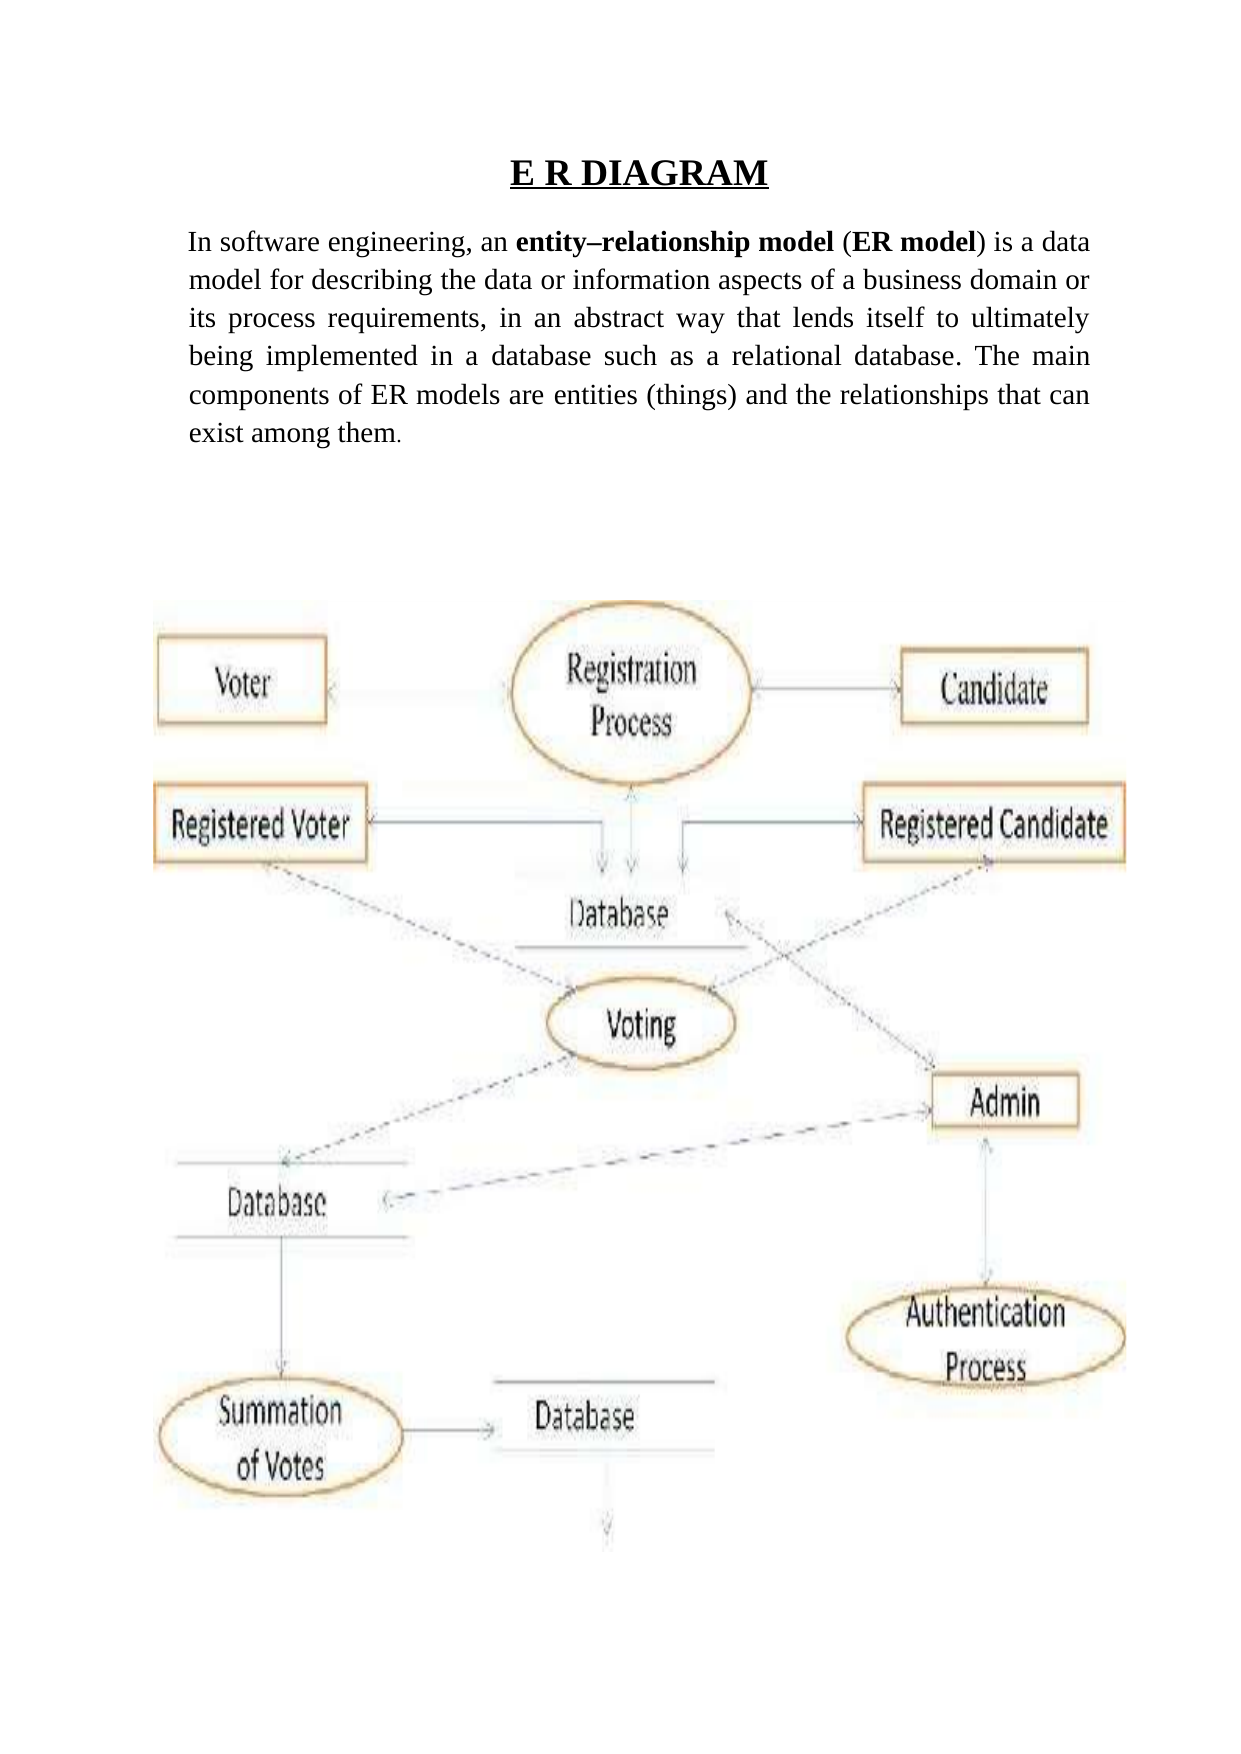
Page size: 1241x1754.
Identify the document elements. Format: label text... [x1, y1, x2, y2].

text In software engineering, an entity–relationship model (ER model) is a data model for describing the data or information aspects of a business domain or its process requirements, in an abstract way that lends itself to ultimately being implemented in a database such as a relational database. The main components of ER models are entities (things) and the relationships that can exist among them. [187, 224, 1091, 448]
picture [153, 600, 1127, 1552]
text E R DIAGRAM [187, 150, 1091, 193]
